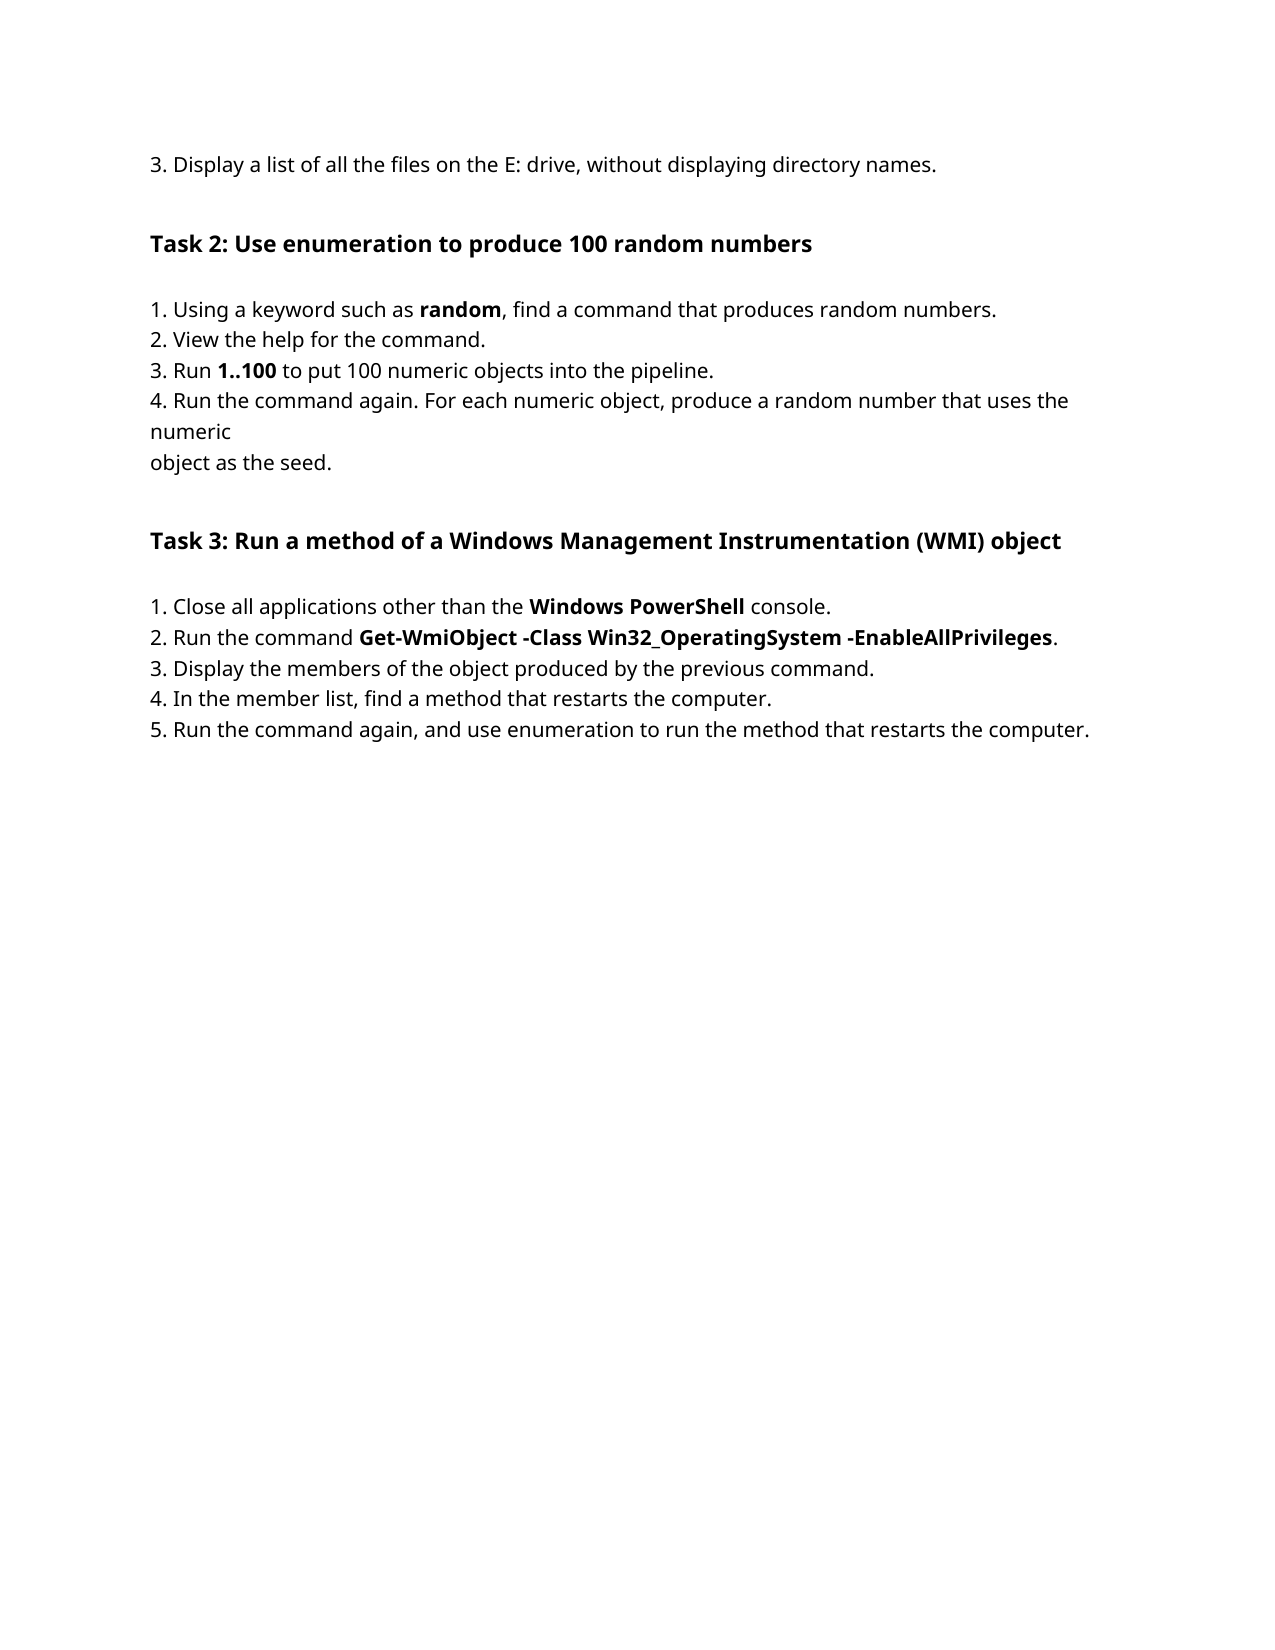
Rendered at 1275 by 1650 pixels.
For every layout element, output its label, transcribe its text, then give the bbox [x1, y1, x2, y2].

text Task 2: Use enumeration to produce 100 random numbers 1. Using a keyword such as random, find a command that produces random numbers. 2. View the help for the command. 3. Run 1..100 to put 100 numeric objects into the pipeline. 4. Run the command again. For each numeric object, produce a random number that uses the numeric object as the seed. [150, 227, 1125, 506]
text Task 3: Run a method of a Windows Management Instrumentation (WMI) object 1. Close all applications other than the Windows PowerShell console. 2. Run the command Get-WmiObject -Class Win32_OperatingSystem -EnableAllPrivileges. 3. Display the members of the object produced by the previous command. 4. In the member list, find a method that restarts the computer. 5. Run the command again, and use enumeration to run the method that restarts the computer. [150, 525, 1125, 743]
